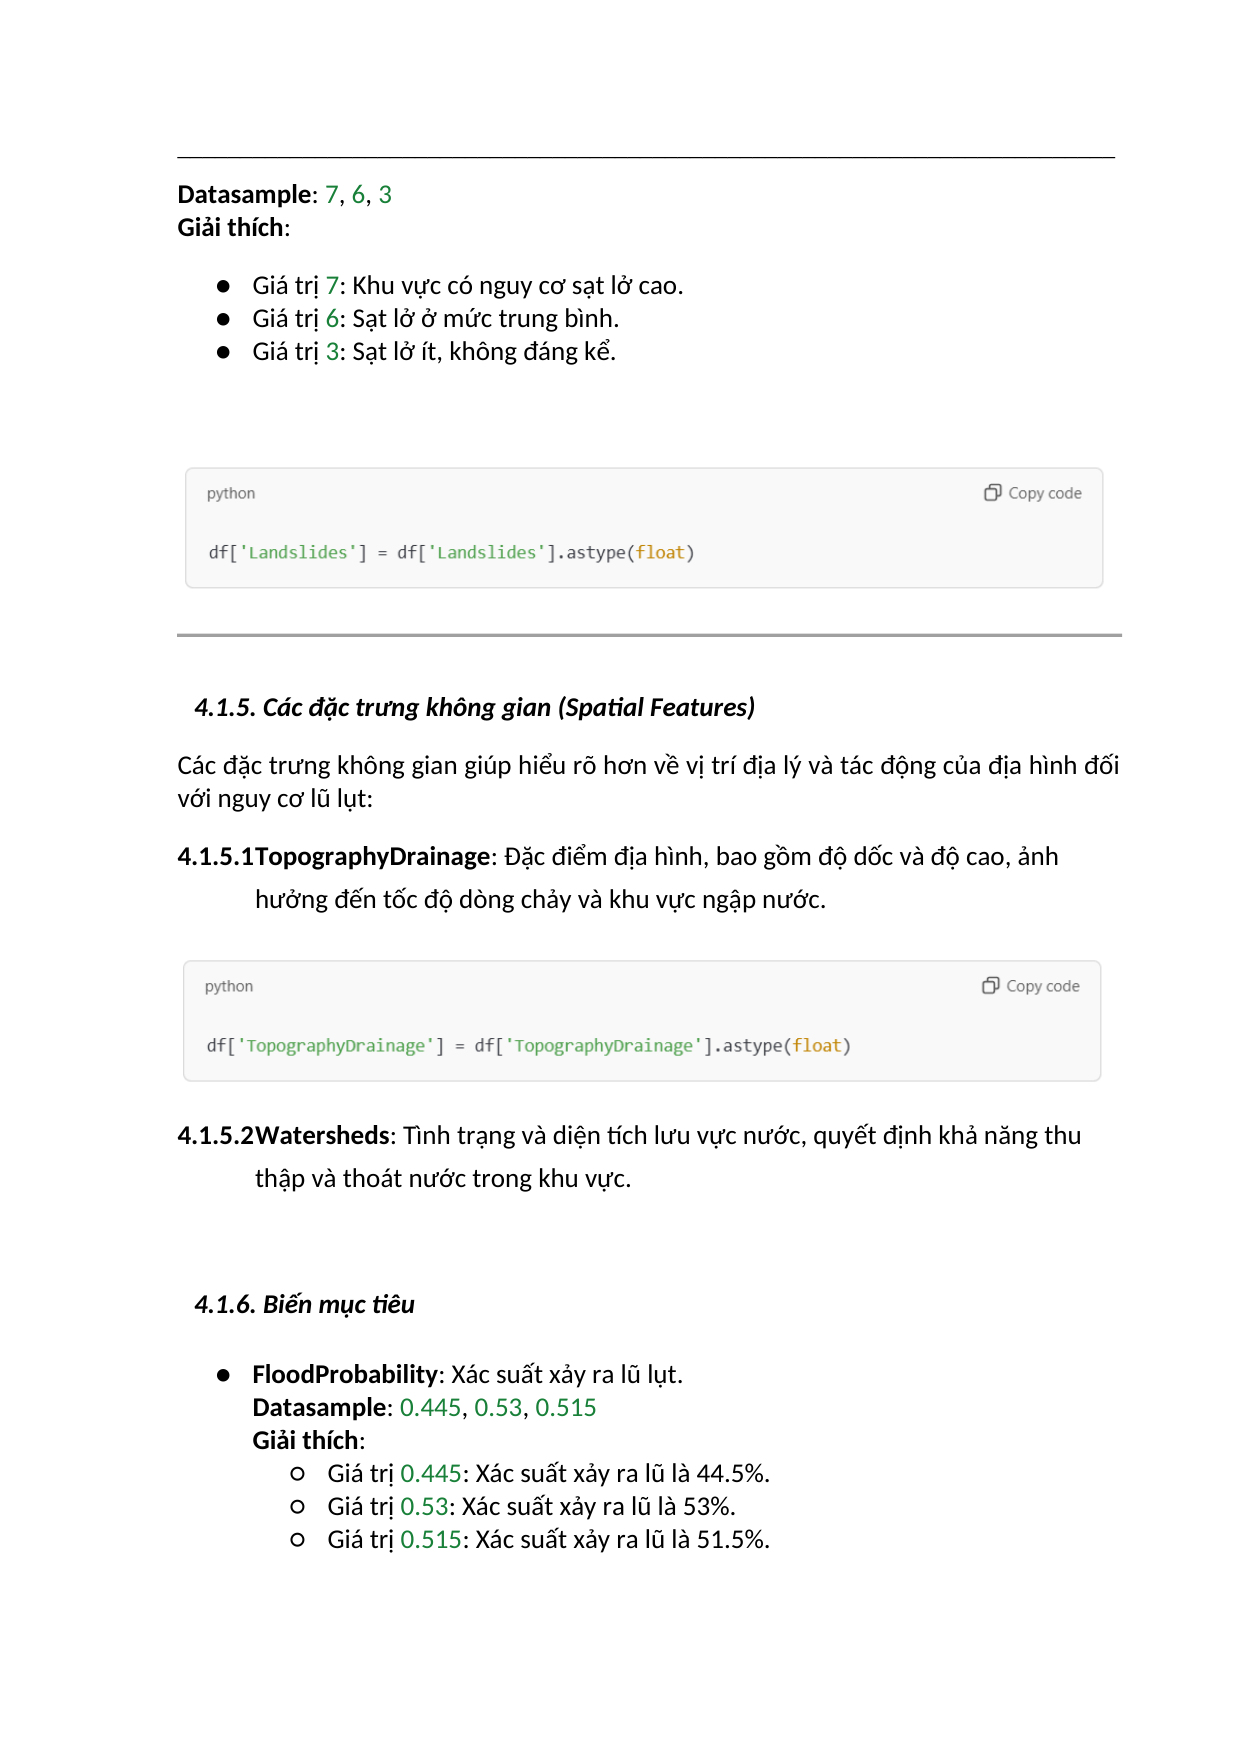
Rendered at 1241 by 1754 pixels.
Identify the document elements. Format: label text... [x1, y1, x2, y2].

picture [177, 450, 1122, 609]
list Giá trị 0.515: Xác suất xảy ra lũ là 51.5%. [290, 1522, 1122, 1555]
list FloodProbability: Xác suất xảy ra lũ lụt. Datasample: 0.445, 0.53, 0.515 Giải thích: [215, 1357, 1122, 1456]
list Giá trị 0.445: Xác suất xảy ra lũ là 44.5%. [290, 1456, 1122, 1489]
text Datasample: 7, 6, 3 Giải thích: [177, 177, 1122, 243]
picture [177, 949, 1122, 1094]
list Giá trị 0.53: Xác suất xảy ra lũ là 53%. [290, 1489, 1122, 1522]
list Giá trị 7: Khu vực có nguy cơ sạt lở cao. [215, 268, 1122, 301]
list TopographyDrainage: Đặc điểm địa hình, bao gồm độ dốc và độ cao, ảnh hưởng đến tốc độ dòng chảy và khu vực ngập nước. [177, 839, 1122, 915]
list Watersheds: Tình trạng và diện tích lưu vực nước, quyết định khả năng thu thập và thoát nước trong khu vực. [177, 1118, 1122, 1194]
text Các đặc trưng không gian giúp hiểu rõ hơn về vị trí địa lý và tác động của địa hình đối với nguy cơ lũ lụt: [177, 748, 1122, 814]
list Giá trị 6: Sạt lở ở mức trung bình. [215, 301, 1122, 334]
subtitle 4.1.5. Các đặc trưng không gian (Spatial Features) [177, 690, 1122, 723]
subtitle 4.1.6. Biến mục tiêu [177, 1287, 1122, 1320]
list Giá trị 3: Sạt lở ít, không đáng kể. [215, 334, 1122, 367]
